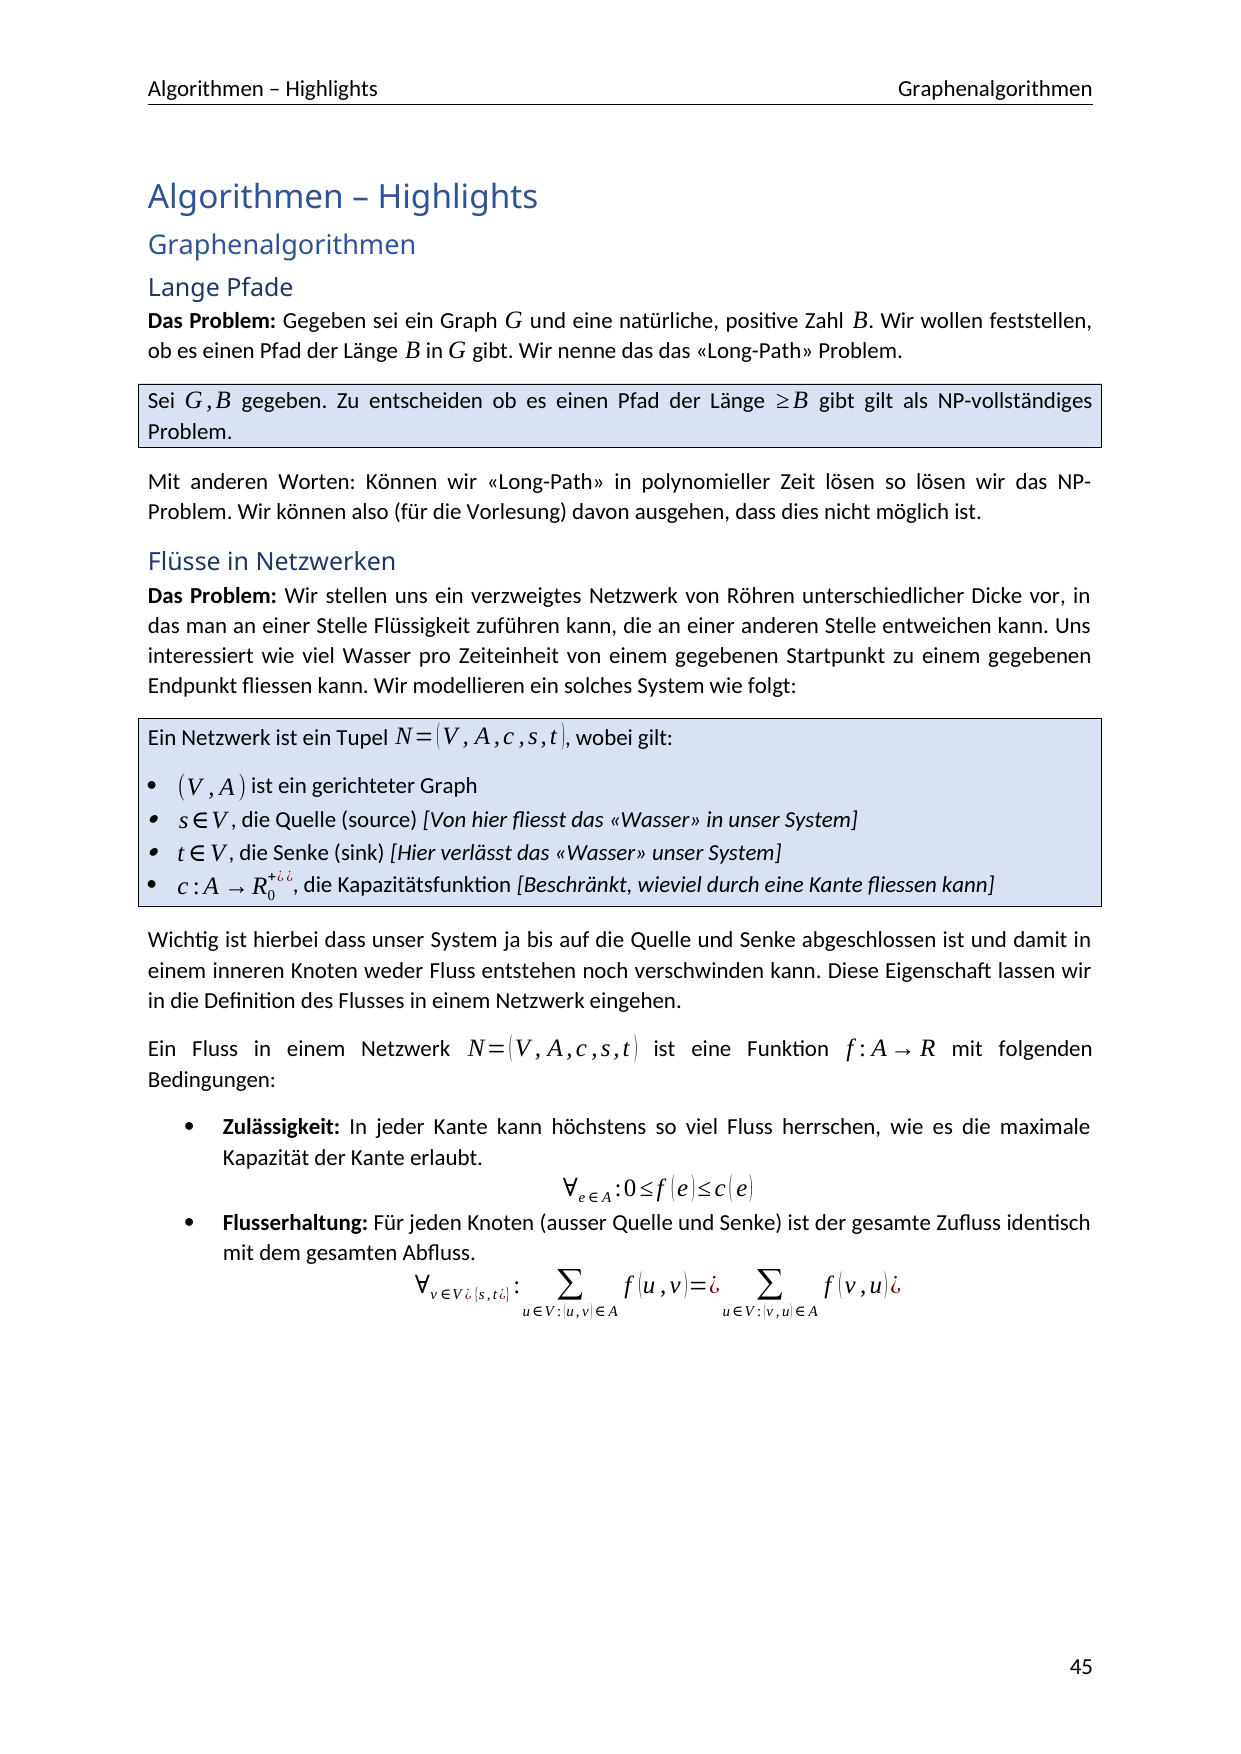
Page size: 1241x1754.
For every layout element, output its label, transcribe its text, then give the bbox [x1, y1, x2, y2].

list ist ein gerichteter Graph [139, 768, 1101, 802]
subtitle Graphenalgorithmen [148, 226, 1093, 263]
text Sei gegeben. Zu entscheiden ob es einen Pfad der Länge gibt gilt als NP-vollständiges Problem. [139, 385, 1101, 447]
text Ein Netzwerk ist ein Tupel , wobei gilt: [139, 719, 1101, 752]
text Mit anderen Worten: Können wir «Long-Path» in polynomieller Zeit lösen so lösen wir das NP-Problem. Wir können also (für die Vorlesung) davon ausgehen, dass dies nicht möglich ist. [148, 467, 1093, 525]
list , die Kapazitätsfunktion [Beschränkt, wieviel durch eine Kante fliessen kann] [139, 867, 1101, 906]
list , die Senke (sink) [Hier verlässt das «Wasser» unser System] [139, 834, 1101, 867]
subtitle Flüsse in Netzwerken [148, 544, 1093, 578]
text Das Problem: Wir stellen uns ein verzweigtes Netzwerk von Röhren unterschiedlicher Dicke vor, in das man an einer Stelle Flüssigkeit zuführen kann, die an einer anderen Stelle entweichen kann. Uns interessiert wie viel Wasser pro Zeiteinheit von einem gegebenen Startpunkt zu einem gegebenen Endpunkt fliessen kann. Wir modellieren ein solches System wie folgt: [148, 581, 1093, 699]
text Wichtig ist hierbei dass unser System ja bis auf die Quelle und Senke abgeschlossen ist und damit in einem inneren Knoten weder Fluss entstehen noch verschwinden kann. Diese Eigenschaft lassen wir in die Definition des Flusses in einem Netzwerk eingehen. [148, 926, 1093, 1014]
text Das Problem: Gegeben sei ein Graph und eine natürliche, positive Zahl . Wir wollen feststellen, ob es einen Pfad der Länge in gibt. Wir nenne das das «Long-Path» Problem. [148, 306, 1093, 365]
list , die Quelle (source) [Von hier fliesst das «Wasser» in unser System] [139, 802, 1101, 834]
subtitle Algorithmen – Highlights [148, 173, 1093, 218]
text Ein Fluss in einem Netzwerk ist eine Funktion mit folgenden Bedingungen: [148, 1033, 1093, 1094]
list Zulässigkeit: In jeder Kante kann höchstens so viel Fluss herrschen, wie es die maximale Kapazität der Kante erlaubt. [185, 1112, 1093, 1171]
list Flusserhaltung: Für jeden Knoten (ausser Quelle und Senke) ist der gesamte Zufluss identisch mit dem gesamten Abfluss. [185, 1208, 1093, 1266]
subtitle Lange Pfade [148, 270, 1093, 304]
